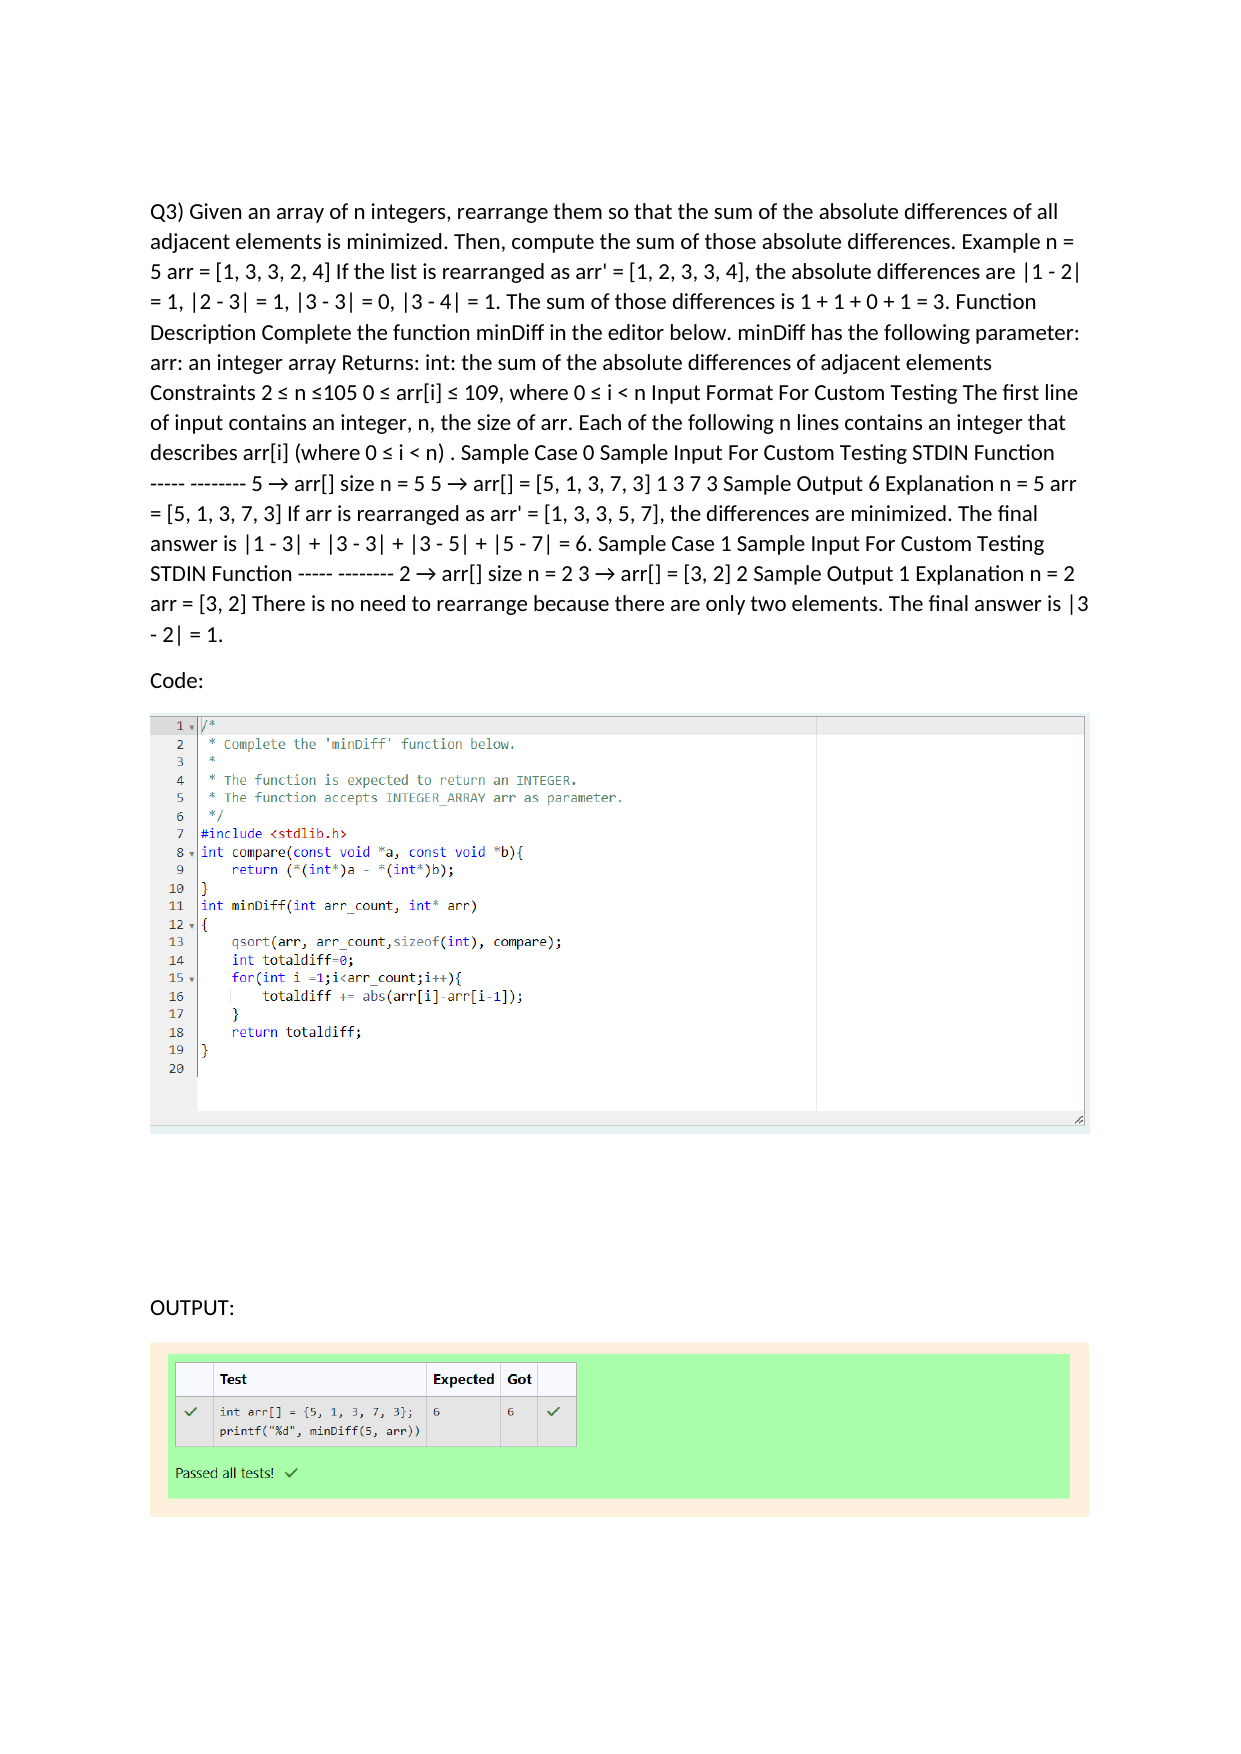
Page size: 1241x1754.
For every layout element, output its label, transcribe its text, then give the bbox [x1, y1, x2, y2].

text Q3) Given an array of n integers, rearrange them so that the sum of the absolute differences of all adjacent elements is minimized. Then, compute the sum of those absolute differences. Example n = 5 arr = [1, 3, 3, 2, 4] If the list is rearranged as arr' = [1, 2, 3, 3, 4], the absolute differences are |1 - 2| = 1, |2 - 3| = 1, |3 - 3| = 0, |3 - 4| = 1. The sum of those differences is 1 + 1 + 0 + 1 = 3. Function Description Complete the function minDiff in the editor below. minDiff has the following parameter: arr: an integer array Returns: int: the sum of the absolute differences of adjacent elements Constraints 2 ≤ n ≤105 0 ≤ arr[i] ≤ 109, where 0 ≤ i < n Input Format For Custom Testing The first line of input contains an integer, n, the size of arr. Each of the following n lines contains an integer that describes arr[i] (where 0 ≤ i < n) . Sample Case 0 Sample Input For Custom Testing STDIN Function ----- -------- 5 → arr[] size n = 5 5 → arr[] = [5, 1, 3, 7, 3] 1 3 7 3 Sample Output 6 Explanation n = 5 arr = [5, 1, 3, 7, 3] If arr is rearranged as arr' = [1, 3, 3, 5, 7], the differences are minimized. The final answer is |1 - 3| + |3 - 3| + |3 - 5| + |5 - 7| = 6. Sample Case 1 Sample Input For Custom Testing STDIN Function ----- -------- 2 → arr[] size n = 2 3 → arr[] = [3, 2] 2 Sample Output 1 Explanation n = 2 arr = [3, 2] There is no need to rearrange because there are only two elements. The final answer is |3 - 2| = 1. [150, 197, 1090, 648]
picture [150, 713, 1091, 1134]
picture [150, 1340, 1091, 1519]
text OUTPUT: [150, 1293, 1090, 1321]
text Code: [150, 667, 1090, 695]
